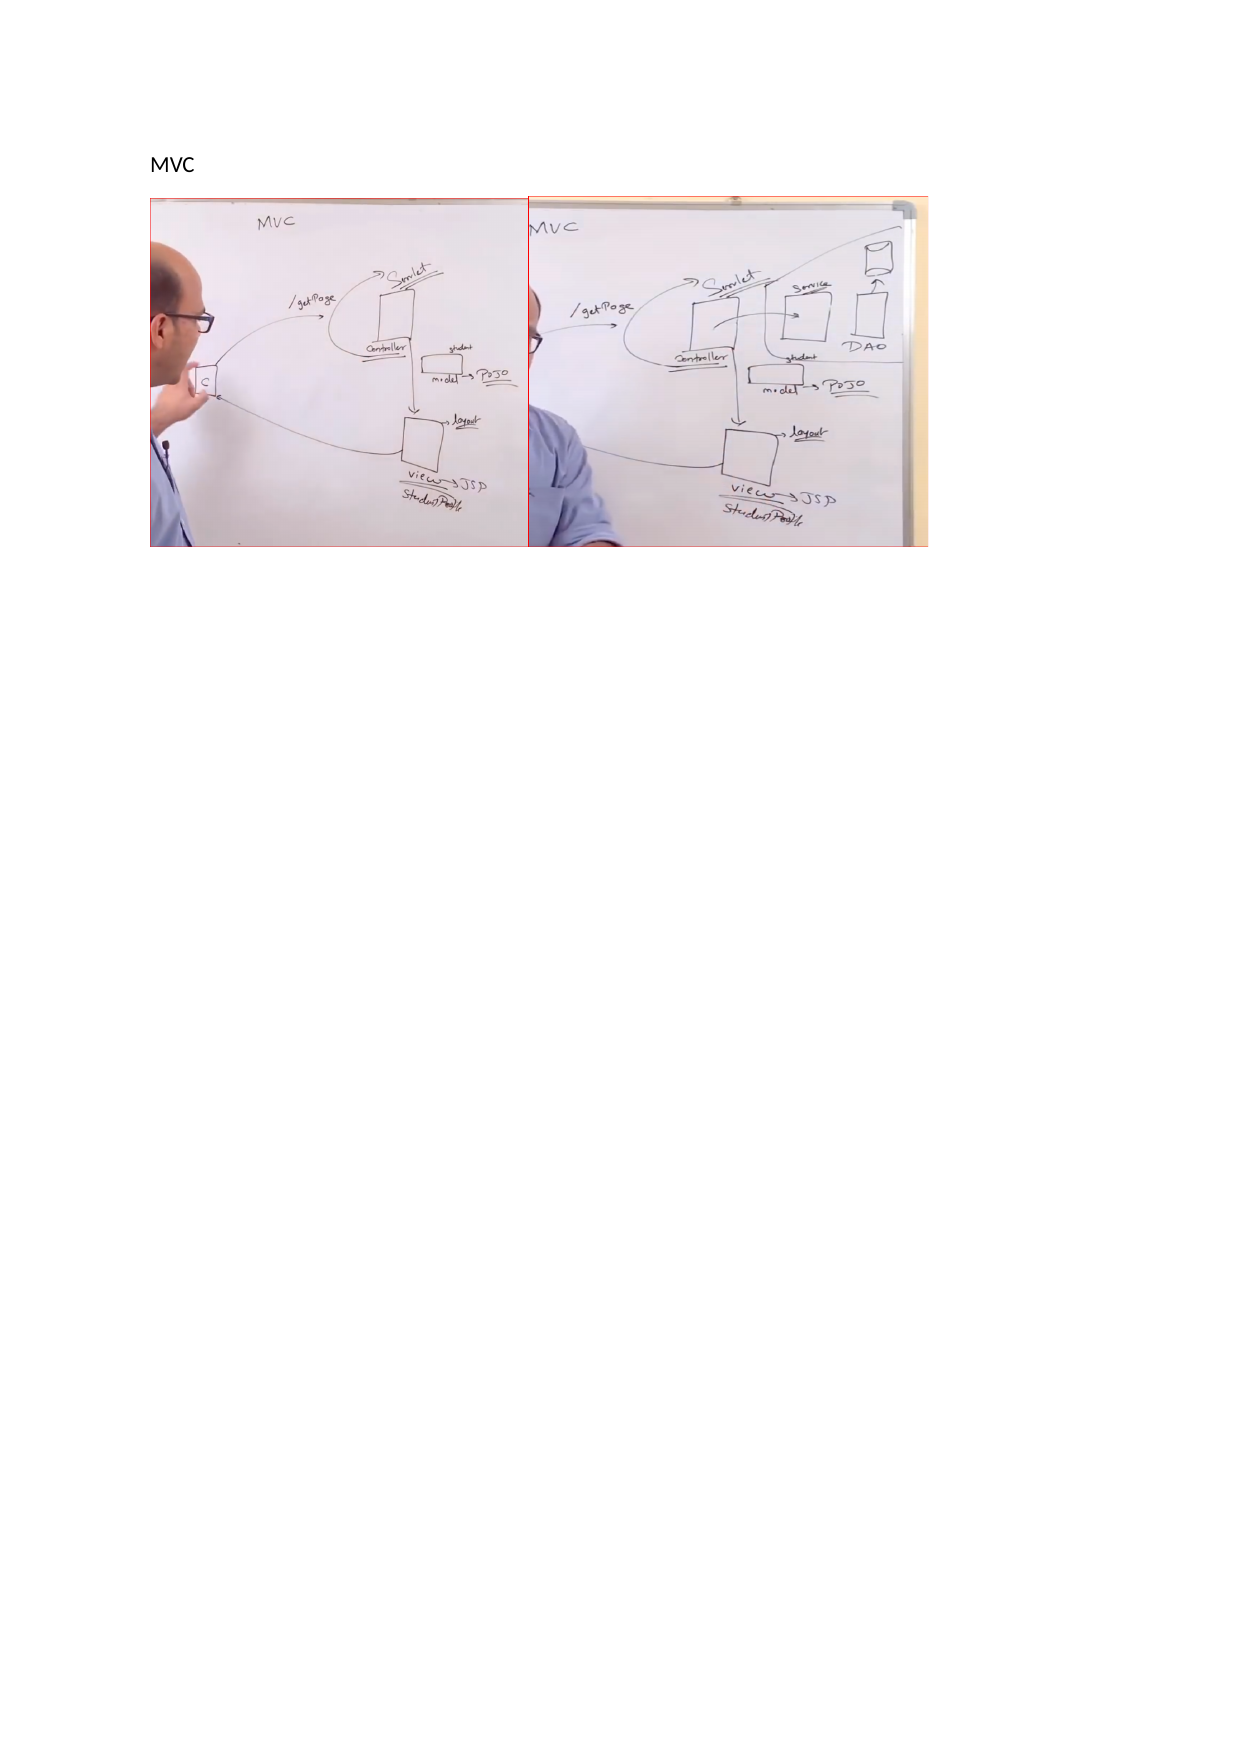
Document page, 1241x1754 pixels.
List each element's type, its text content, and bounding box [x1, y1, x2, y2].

text MVC [150, 150, 1090, 178]
picture [150, 196, 929, 547]
